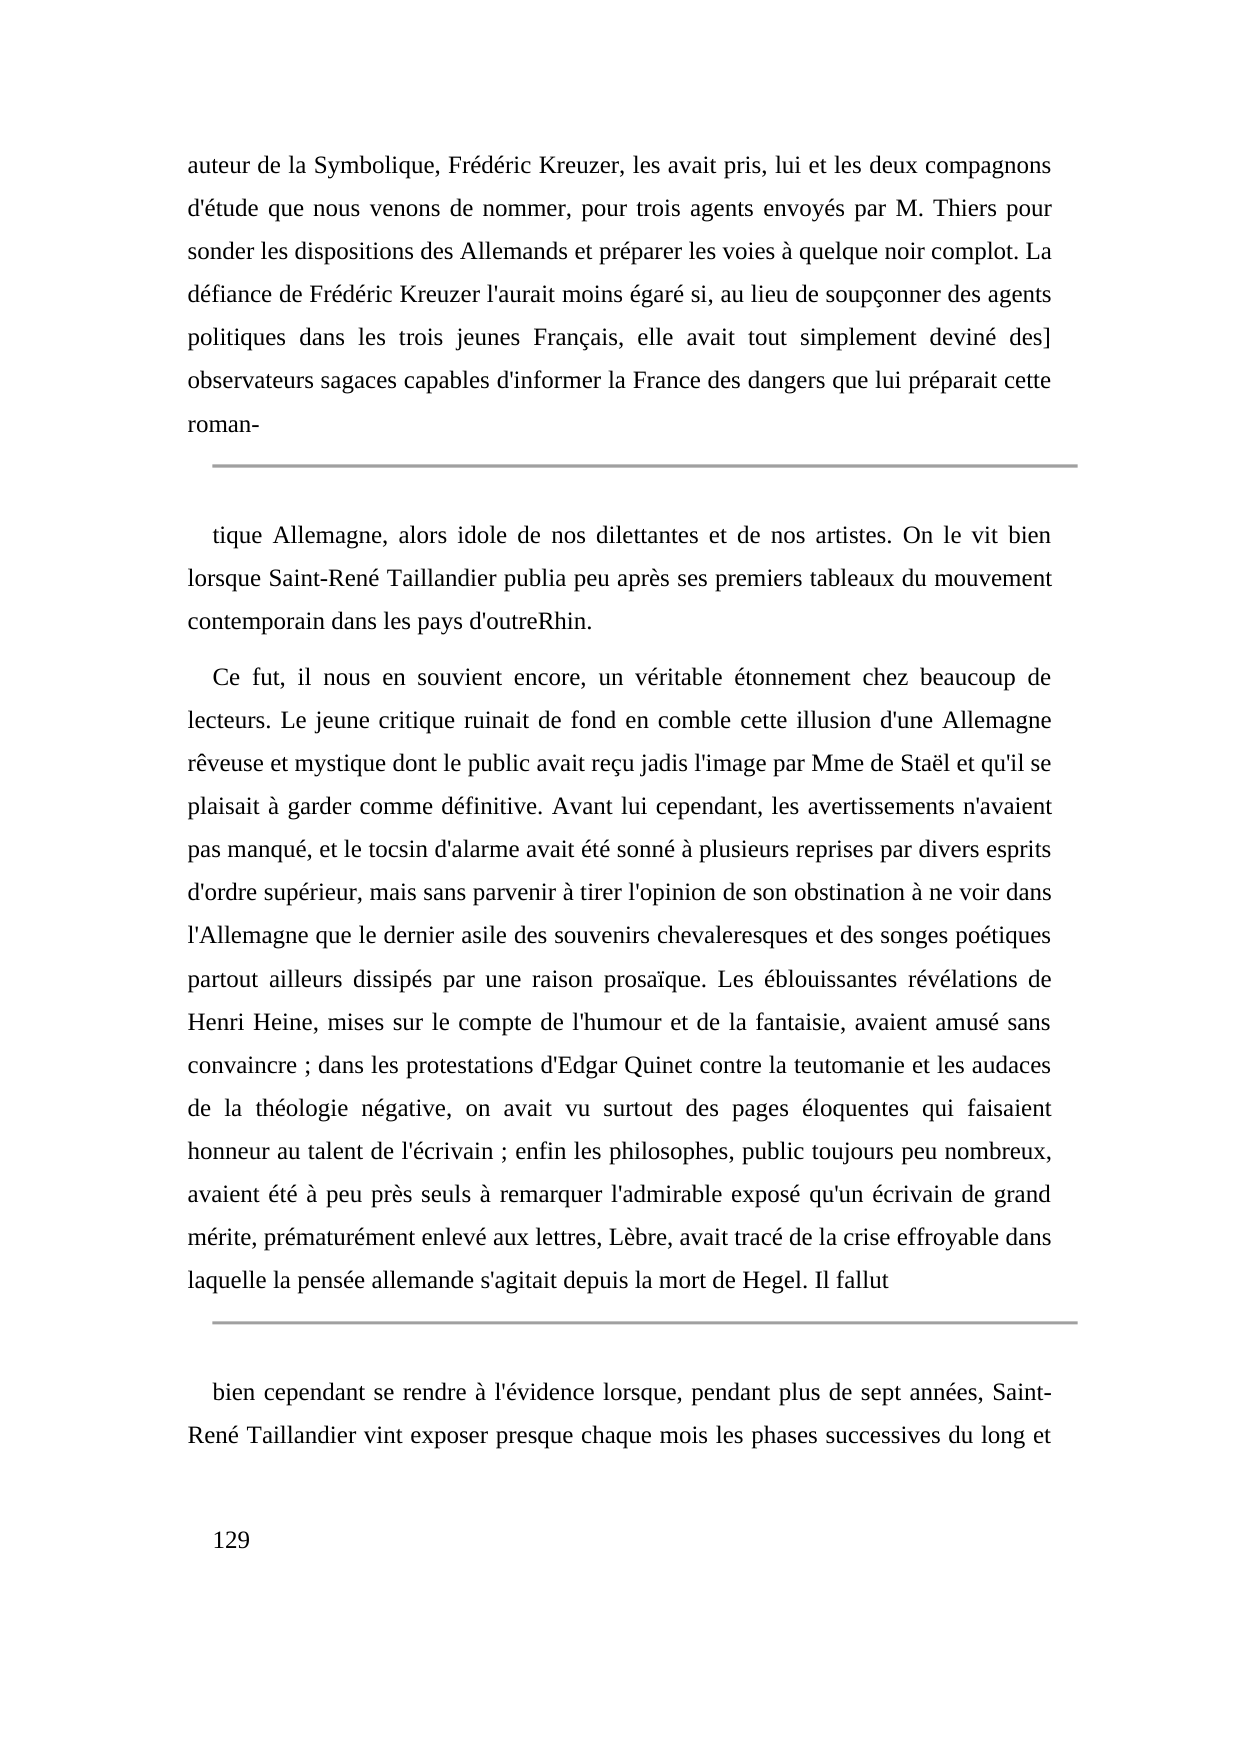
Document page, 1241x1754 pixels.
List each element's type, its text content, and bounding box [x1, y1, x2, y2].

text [187, 150, 1053, 437]
text Ce fut, il nous en souvient encore, un véritable étonnement chez beaucoup de lecteurs. Le jeune critique ruinait de fond en comble cette illusion d'une Allemagne rêveuse et mystique dont le public avait reçu jadis l'image par Mme de Staël et qu'il se plaisait à garder comme définitive. Avant lui cependant, les avertissements n'avaient pas manqué, et le tocsin d'alarme avait été sonné à plusieurs reprises par divers esprits d'ordre supérieur, mais sans parvenir à tirer l'opinion de son obstination à ne voir dans l'Allemagne que le dernier asile des souvenirs chevaleresques et des songes poétiques partout ailleurs dissipés par une raison prosaïque. Les éblouissantes révélations de Henri Heine, mises sur le compte de l'humour et de la fantaisie, avaient amusé sans convaincre ; dans les protestations d'Edgar Quinet contre la teutomanie et les audaces de la théologie négative, on avait vu surtout des pages éloquentes qui faisaient honneur au talent de l'écrivain ; enfin les philosophes, public toujours peu nombreux, avaient été à peu près seuls à remarquer l'admirable exposé qu'un écrivain de grand mérite, prématurément enlevé aux lettres, Lèbre, avait tracé de la crise effroyable dans laquelle la pensée allemande s'agitait depuis la mort de Hegel. Il fallut [187, 662, 1053, 1294]
text tique Allemagne, alors idole de nos dilettantes et de nos artistes. On le vit bien lorsque Saint-René Taillandier publia peu après ses premiers tableaux du mouvement contemporain dans les pays d'outreRhin. [187, 520, 1053, 635]
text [187, 1377, 1053, 1449]
